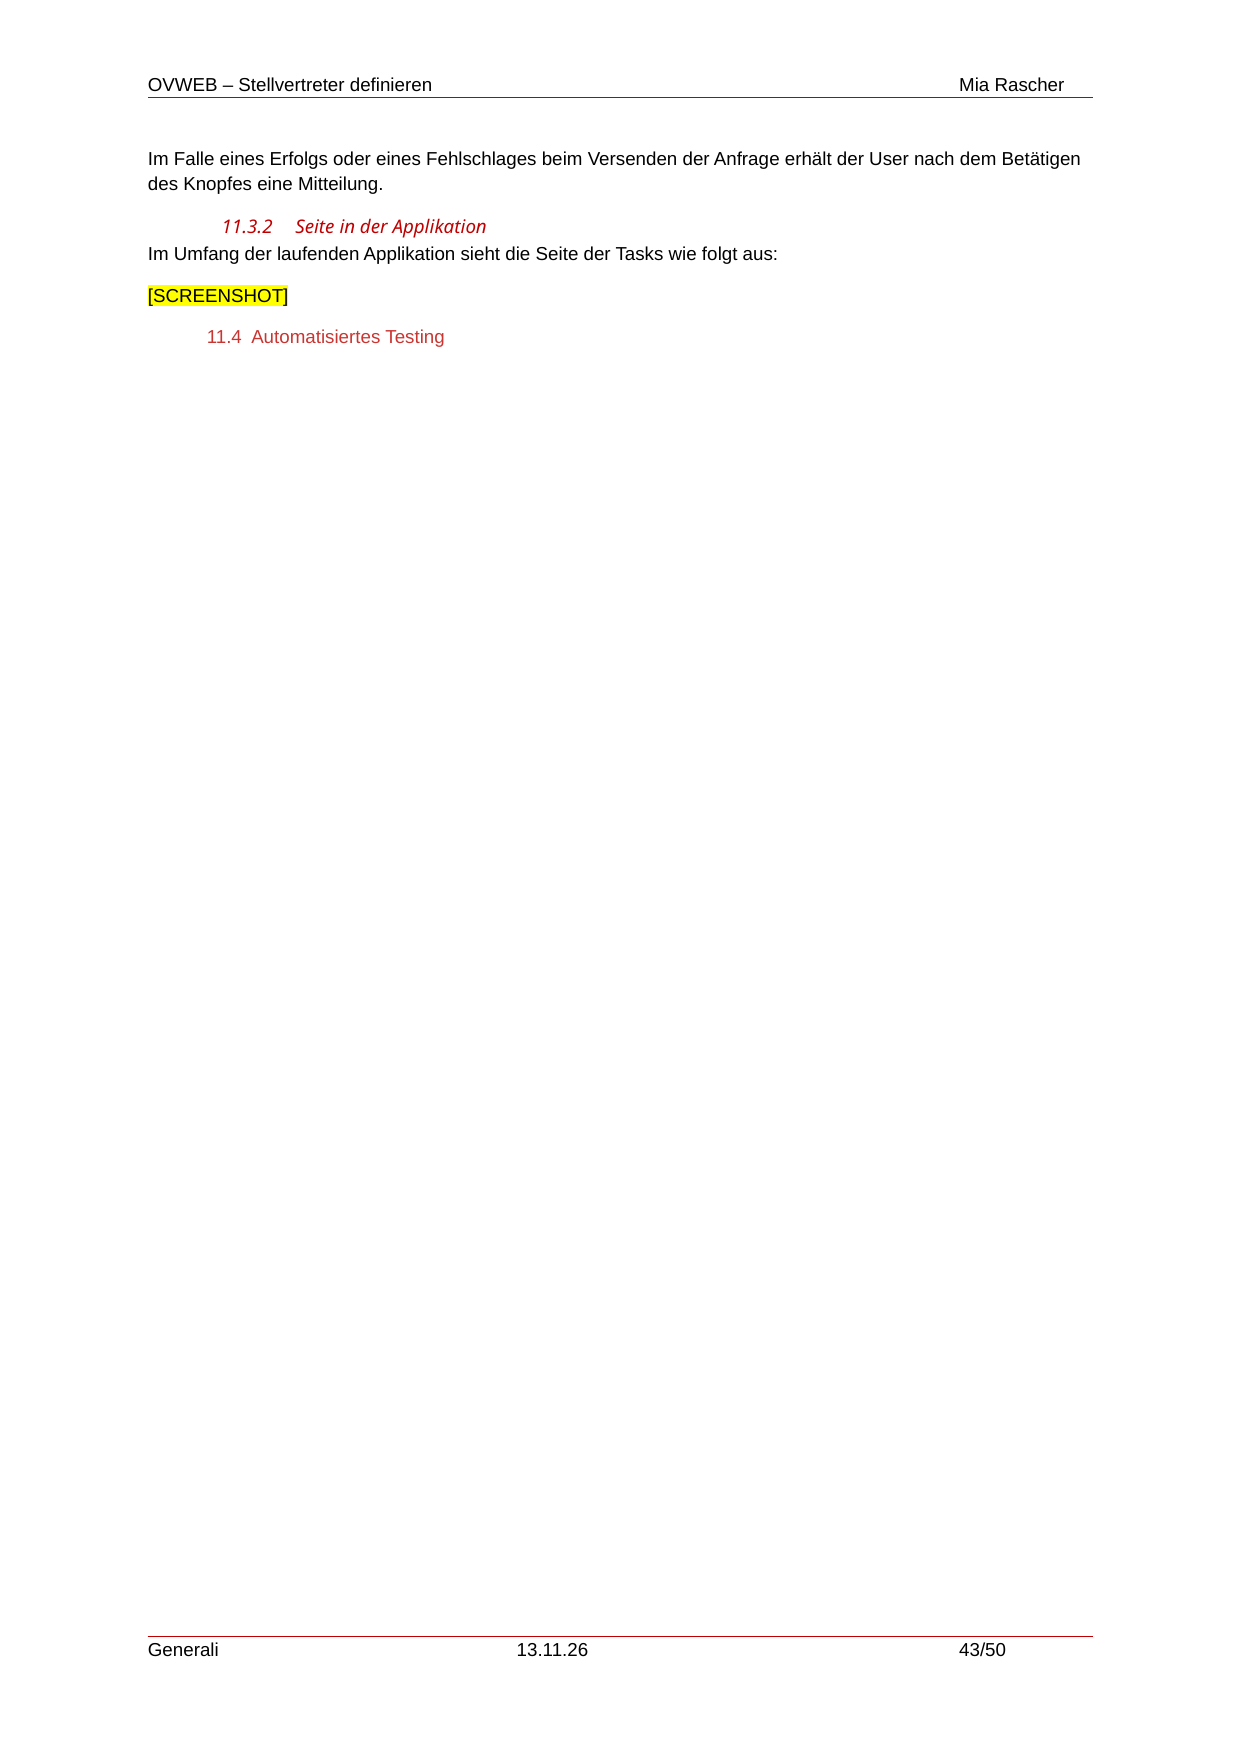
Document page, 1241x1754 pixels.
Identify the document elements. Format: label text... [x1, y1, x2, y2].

subtitle 11.4 Automatisiertes Testing [148, 326, 1093, 348]
text [SCREENSHOT] [148, 284, 1093, 306]
text Im Umfang der laufenden Applikation sieht die Seite der Tasks wie folgt aus: [148, 243, 1093, 265]
text Im Falle eines Erfolgs oder eines Fehlschlages beim Versenden der Anfrage erhält der User nach dem Betätigen des Knopfes eine Mitteilung. [148, 148, 1093, 194]
subtitle 11.3.2 Seite in der Applikation [148, 214, 1093, 239]
